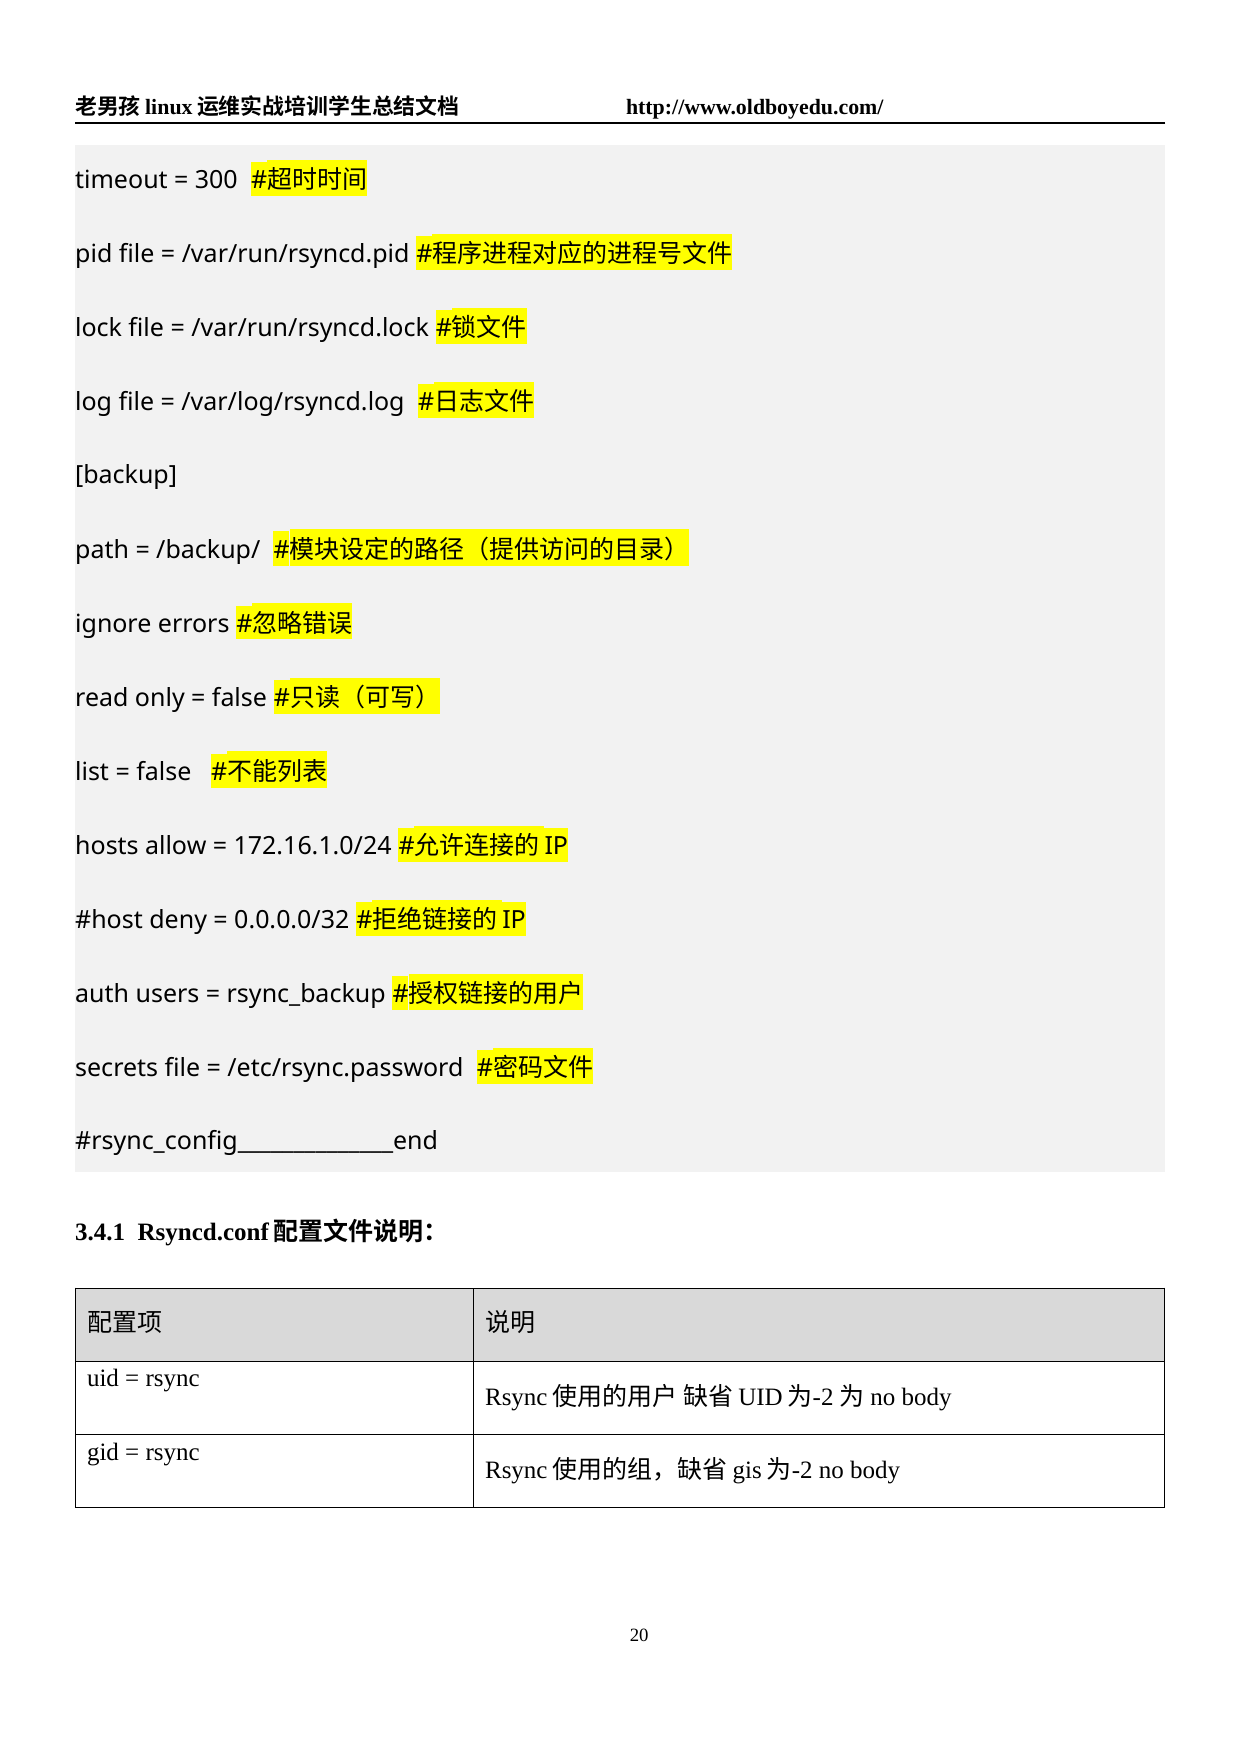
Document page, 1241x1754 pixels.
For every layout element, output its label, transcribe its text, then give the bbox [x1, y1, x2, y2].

subtitle Rsyncd.conf配置文件说明： [75, 1197, 1165, 1262]
text [backup] [75, 441, 1165, 506]
text path = /backup/ #模块设定的路径（提供访问的目录） [75, 515, 1165, 580]
table_header 说明 [474, 1289, 1164, 1361]
text #host deny = 0.0.0.0/32 #拒绝链接的IP [75, 885, 1165, 950]
text #rsync_config______________end [75, 1107, 1165, 1172]
text auth users = rsync_backup #授权链接的用户 [75, 959, 1165, 1024]
text hosts allow = 172.16.1.0/24 #允许连接的IP [75, 811, 1165, 876]
text list = false #不能列表 [75, 737, 1165, 802]
table_cell Rsync使用的用户 缺省UID为-2 为 no body [474, 1362, 1164, 1434]
table_cell gid = rsync [76, 1435, 473, 1507]
text pid file = /var/run/rsyncd.pid #程序进程对应的进程号文件 [75, 219, 1165, 284]
table_cell Rsync使用的组，缺省gis为-2 no body [474, 1435, 1164, 1507]
table_header 配置项 [76, 1289, 473, 1361]
text log file = /var/log/rsyncd.log #日志文件 [75, 367, 1165, 432]
text ignore errors #忽略错误 [75, 589, 1165, 654]
text timeout = 300 #超时时间 [75, 145, 1165, 210]
text read only = false #只读（可写） [75, 663, 1165, 728]
text lock file = /var/run/rsyncd.lock #锁文件 [75, 293, 1165, 358]
table_cell uid = rsync [76, 1362, 473, 1434]
text secrets file = /etc/rsync.password #密码文件 [75, 1033, 1165, 1098]
